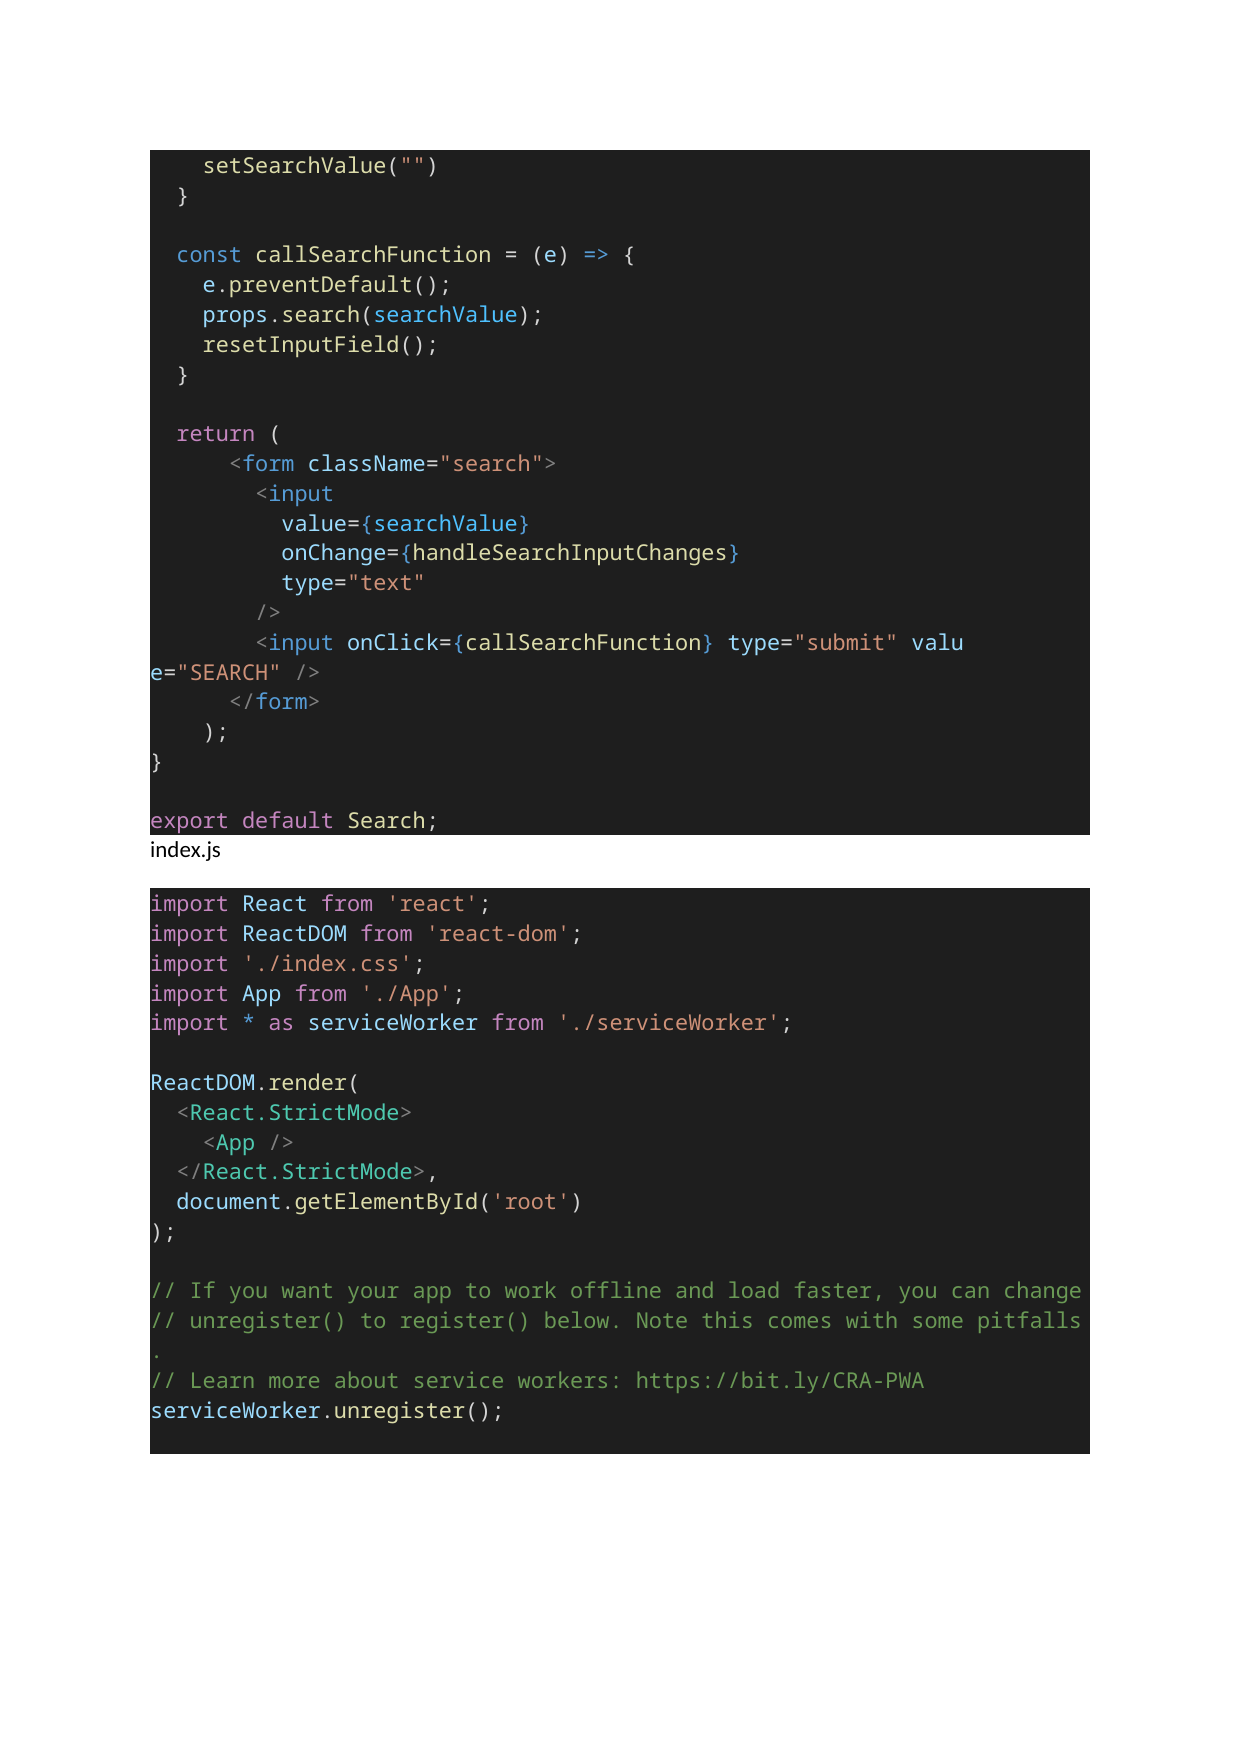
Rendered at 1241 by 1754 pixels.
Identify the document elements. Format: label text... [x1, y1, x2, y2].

text } [150, 358, 1090, 388]
text setSearchValue("") [150, 150, 1090, 180]
text <App /> [150, 1127, 1090, 1156]
text import App from './App'; [150, 978, 1090, 1007]
text onChange={handleSearchInputChanges} [150, 537, 1090, 567]
text // If you want your app to work offline and load faster, you can change [150, 1276, 1090, 1305]
text ReactDOM.render( [150, 1067, 1090, 1097]
text index.js [150, 835, 1090, 863]
text document.getElementById('root') [150, 1186, 1090, 1216]
text } [150, 180, 1090, 209]
text const callSearchFunction = (e) => { [150, 239, 1090, 269]
text ); [150, 716, 1090, 746]
text <form className="search"> [150, 448, 1090, 478]
text import * as serviceWorker from './serviceWorker'; [150, 1007, 1090, 1037]
text ); [150, 1216, 1090, 1246]
text return ( [150, 418, 1090, 448]
text </React.StrictMode>, [150, 1156, 1090, 1186]
text type="text" [150, 567, 1090, 597]
text <input [150, 478, 1090, 507]
text import ReactDOM from 'react-dom'; [150, 918, 1090, 948]
text <input onClick={callSearchFunction} type="submit" value="SEARCH" /> [150, 627, 1090, 686]
text e.preventDefault(); [150, 269, 1090, 299]
text // Learn more about service workers: https://bit.ly/CRA-PWA [150, 1365, 1090, 1395]
text value={searchValue} [150, 507, 1090, 537]
text props.search(searchValue); [150, 299, 1090, 329]
text import './index.css'; [150, 948, 1090, 978]
text <React.StrictMode> [150, 1097, 1090, 1127]
text // unregister() to register() below. Note this comes with some pitfalls. [150, 1305, 1090, 1365]
text resetInputField(); [150, 329, 1090, 358]
text /> [150, 597, 1090, 627]
text import React from 'react'; [150, 888, 1090, 918]
text serviceWorker.unregister(); [150, 1395, 1090, 1424]
text } [150, 746, 1090, 776]
text export default Search; [150, 805, 1090, 835]
text </form> [150, 686, 1090, 716]
